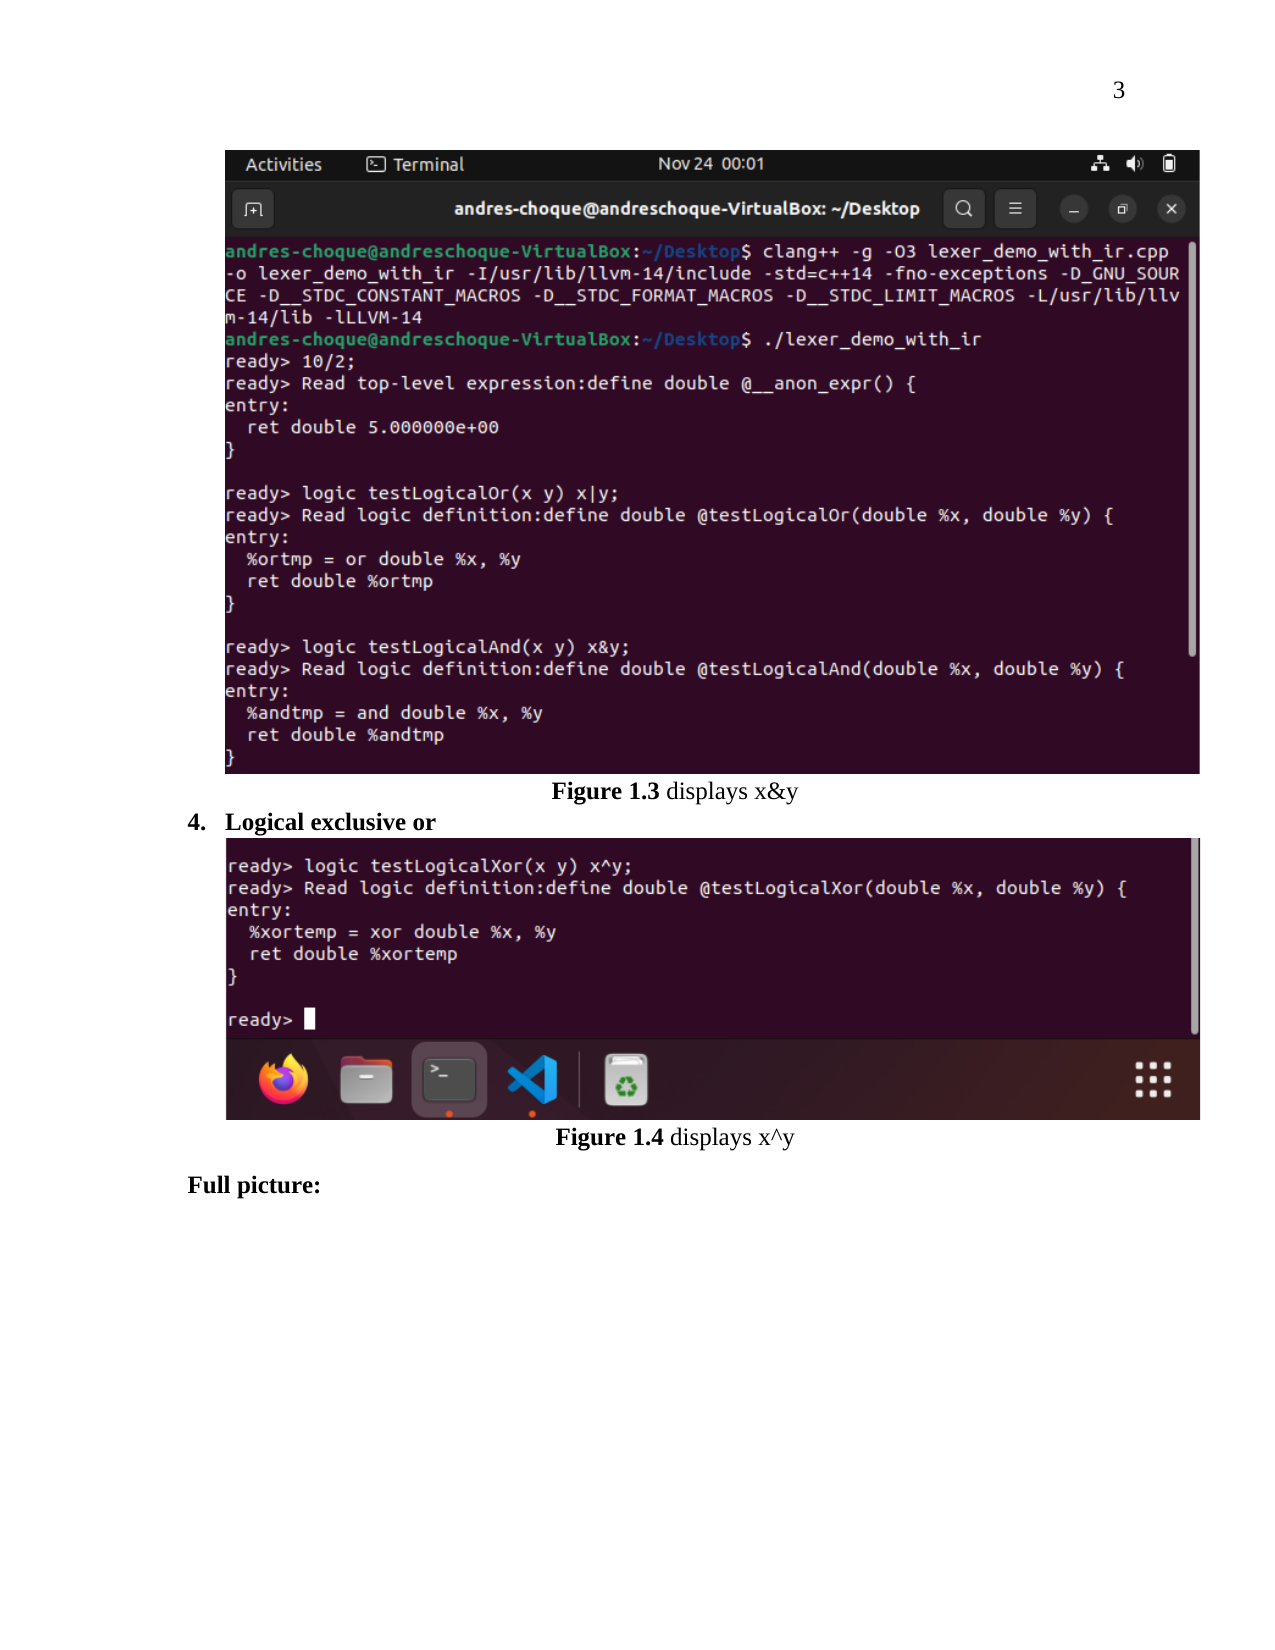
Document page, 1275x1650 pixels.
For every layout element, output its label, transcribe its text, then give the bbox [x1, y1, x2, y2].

list Figure 1.4 displays x^y [225, 1122, 1125, 1151]
picture [225, 838, 1200, 1120]
list Figure 1.3 displays x&y [225, 776, 1125, 805]
picture [225, 150, 1200, 774]
list Logical exclusive or [187, 807, 1125, 836]
text Full picture: [187, 1170, 1125, 1198]
